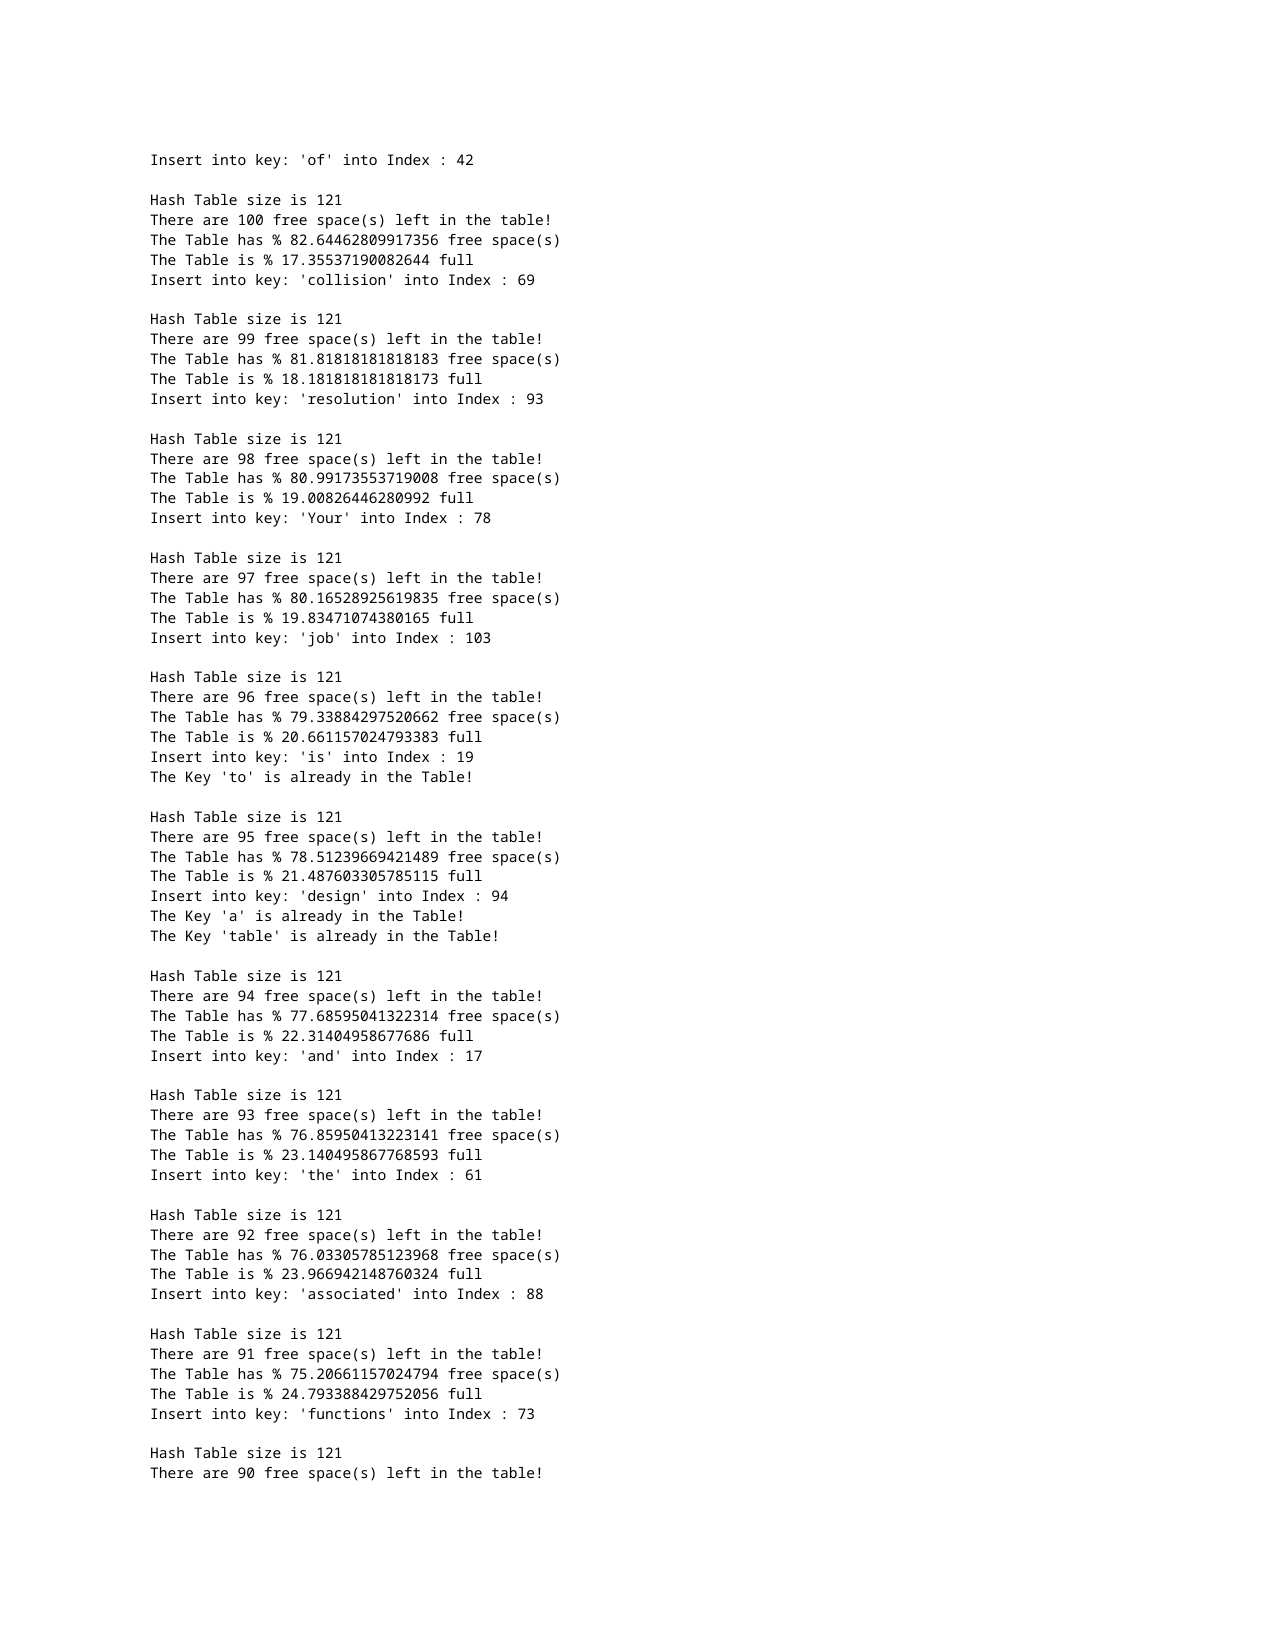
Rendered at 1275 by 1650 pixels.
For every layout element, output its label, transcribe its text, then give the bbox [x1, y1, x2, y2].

text Insert into key: 'of' into Index : 42 [150, 150, 1125, 170]
text Hash Table size is 121 [150, 1204, 1125, 1224]
text There are 99 free space(s) left in the table! [150, 329, 1125, 349]
text Insert into key: 'and' into Index : 17 [150, 1045, 1125, 1065]
text There are 93 free space(s) left in the table! [150, 1105, 1125, 1125]
text Insert into key: 'resolution' into Index : 93 [150, 389, 1125, 409]
text The Table has % 82.64462809917356 free space(s) [150, 229, 1125, 249]
text There are 92 free space(s) left in the table! [150, 1224, 1125, 1244]
text Hash Table size is 121 [150, 428, 1125, 448]
text Hash Table size is 121 [150, 1324, 1125, 1344]
text Insert into key: 'functions' into Index : 73 [150, 1403, 1125, 1423]
text Insert into key: 'job' into Index : 103 [150, 627, 1125, 647]
text The Table is % 24.793388429752056 full [150, 1383, 1125, 1403]
text Insert into key: 'collision' into Index : 69 [150, 269, 1125, 289]
text The Table is % 18.181818181818173 full [150, 369, 1125, 389]
text Hash Table size is 121 [150, 807, 1125, 826]
text The Key 'to' is already in the Table! [150, 767, 1125, 787]
text Hash Table size is 121 [150, 1085, 1125, 1105]
text The Key 'a' is already in the Table! [150, 906, 1125, 926]
text The Table is % 19.83471074380165 full [150, 608, 1125, 627]
text The Table has % 81.81818181818183 free space(s) [150, 349, 1125, 369]
text The Table has % 75.20661157024794 free space(s) [150, 1364, 1125, 1383]
text Hash Table size is 121 [150, 548, 1125, 568]
text There are 91 free space(s) left in the table! [150, 1344, 1125, 1364]
text The Table is % 23.966942148760324 full [150, 1264, 1125, 1284]
text Hash Table size is 121 [150, 190, 1125, 210]
text The Table is % 21.487603305785115 full [150, 866, 1125, 886]
text The Table is % 23.140495867768593 full [150, 1145, 1125, 1165]
text Insert into key: 'Your' into Index : 78 [150, 508, 1125, 528]
text Insert into key: 'is' into Index : 19 [150, 747, 1125, 767]
text The Table is % 22.31404958677686 full [150, 1025, 1125, 1045]
text The Table has % 77.68595041322314 free space(s) [150, 1006, 1125, 1025]
text There are 96 free space(s) left in the table! [150, 687, 1125, 707]
text The Table has % 78.51239669421489 free space(s) [150, 846, 1125, 866]
text There are 95 free space(s) left in the table! [150, 826, 1125, 846]
text The Table has % 79.33884297520662 free space(s) [150, 707, 1125, 727]
text The Table is % 20.661157024793383 full [150, 727, 1125, 747]
text Insert into key: 'design' into Index : 94 [150, 886, 1125, 906]
text There are 97 free space(s) left in the table! [150, 568, 1125, 588]
text The Table has % 76.85950413223141 free space(s) [150, 1125, 1125, 1145]
text There are 90 free space(s) left in the table! [150, 1463, 1125, 1483]
text Hash Table size is 121 [150, 1443, 1125, 1463]
text There are 100 free space(s) left in the table! [150, 210, 1125, 229]
text Insert into key: 'the' into Index : 61 [150, 1165, 1125, 1184]
text Hash Table size is 121 [150, 966, 1125, 986]
text The Table has % 80.16528925619835 free space(s) [150, 588, 1125, 608]
text The Table is % 17.35537190082644 full [150, 249, 1125, 269]
text Hash Table size is 121 [150, 309, 1125, 329]
text There are 98 free space(s) left in the table! [150, 448, 1125, 468]
text The Table has % 76.03305785123968 free space(s) [150, 1244, 1125, 1264]
text There are 94 free space(s) left in the table! [150, 986, 1125, 1006]
text The Table is % 19.00826446280992 full [150, 488, 1125, 508]
text The Table has % 80.99173553719008 free space(s) [150, 468, 1125, 488]
text Hash Table size is 121 [150, 667, 1125, 687]
text Insert into key: 'associated' into Index : 88 [150, 1284, 1125, 1304]
text The Key 'table' is already in the Table! [150, 926, 1125, 946]
